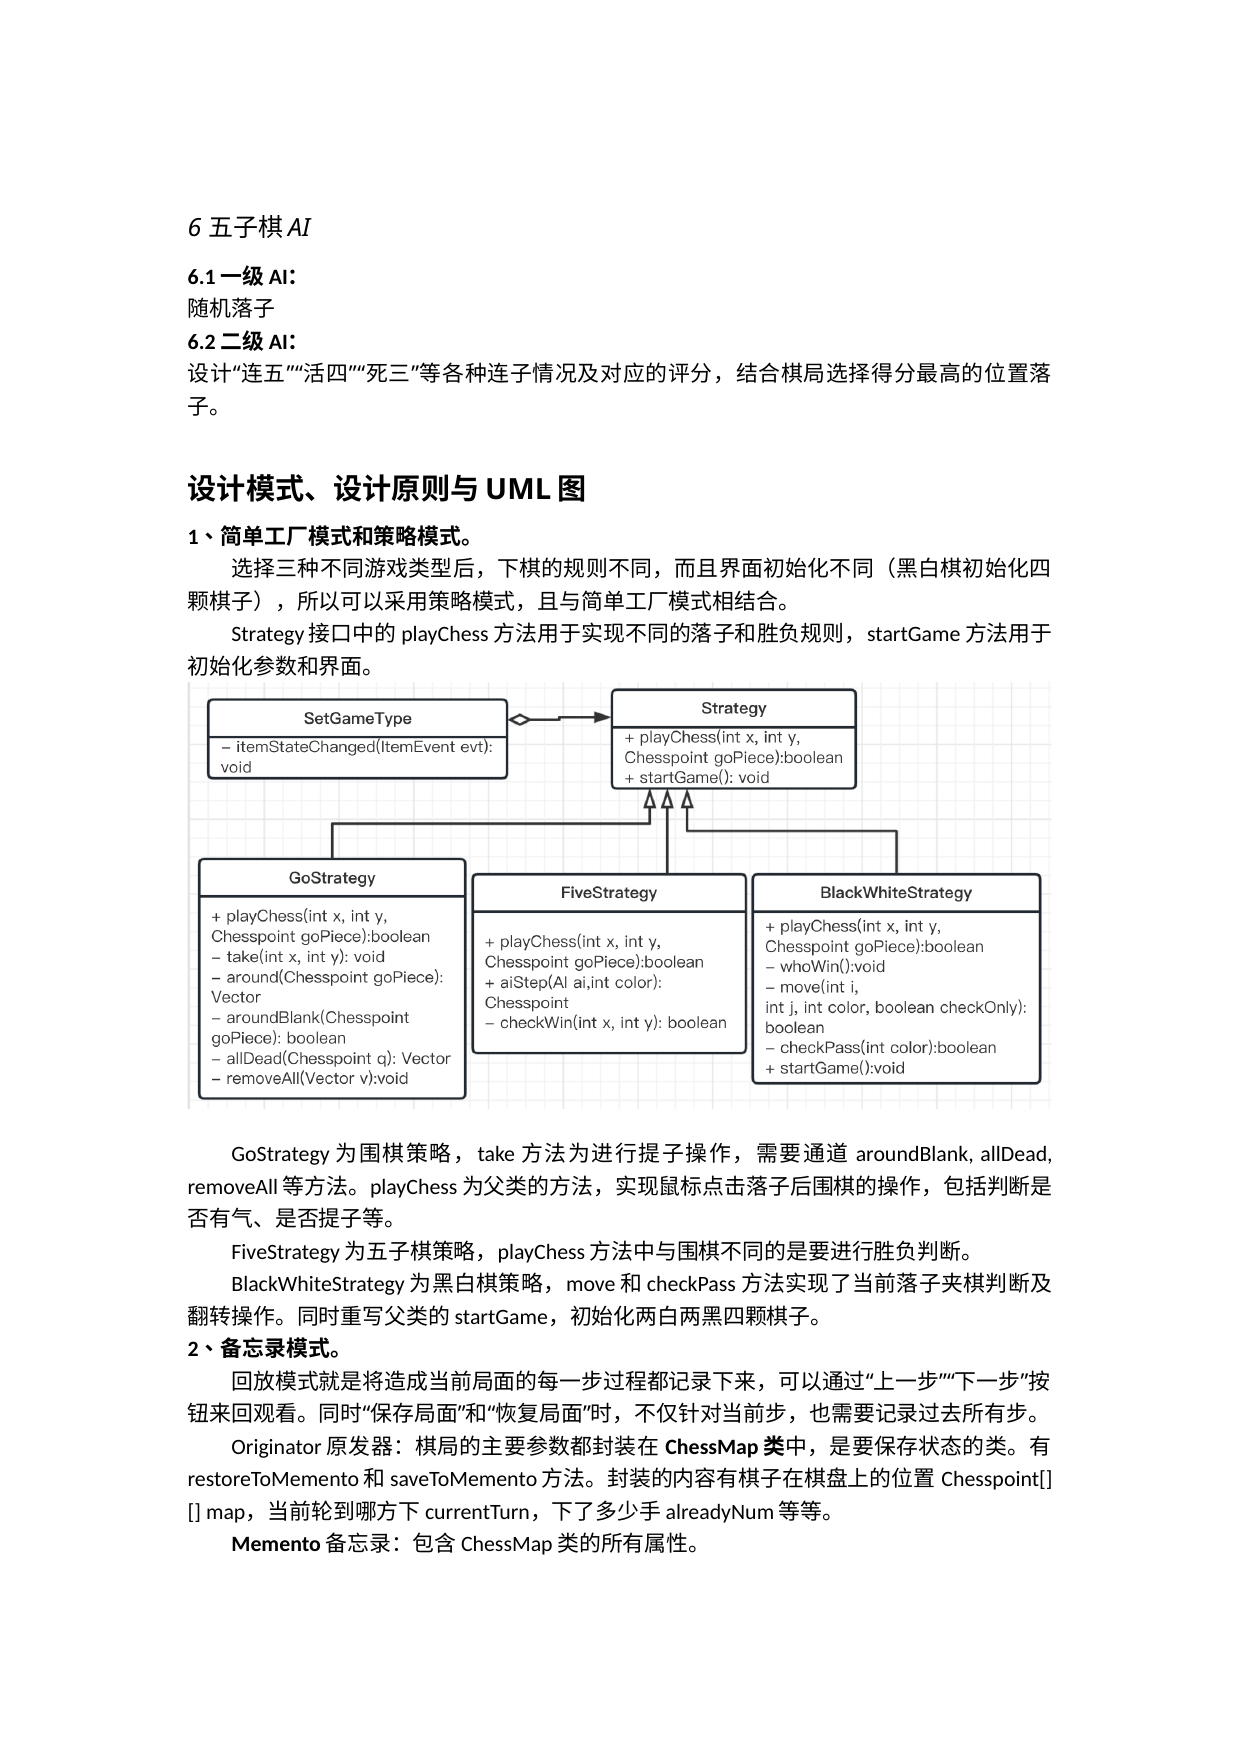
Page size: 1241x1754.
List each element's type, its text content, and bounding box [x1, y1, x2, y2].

list Memento备忘录：包含ChessMap类的所有属性。 [187, 1527, 1053, 1559]
text 设计“连五”“活四”“死三”等各种连子情况及对应的评分，结合棋局选择得分最高的位置落子。 [187, 357, 1053, 422]
list Strategy接口中的playChess方法用于实现不同的落子和胜负规则，startGame方法用于初始化参数和界面。 [187, 617, 1053, 682]
text GoStrategy为围棋策略，take方法为进行提子操作，需要通道aroundBlank, allDead, removeAll等方法。playChess为父类的方法，实现鼠标点击落子后围棋的操作，包括判断是否有气、是否提子等。 [187, 1137, 1053, 1234]
list 备忘录模式。 [187, 1332, 1053, 1364]
text 6.1 一级AI： [187, 259, 1053, 292]
list Originator原发器：棋局的主要参数都封装在ChessMap类中，是要保存状态的类。有restoreToMemento和saveToMemento方法。封装的内容有棋子在棋盘上的位置Chesspoint[][] map，当前轮到哪方下currentTurn，下了多少手alreadyNum等等。 [187, 1429, 1053, 1527]
text 设计模式、设计原则与UML图 [187, 454, 1053, 519]
text 6.2 二级AI： [187, 324, 1053, 357]
list 回放模式就是将造成当前局面的每一步过程都记录下来，可以通过“上一步”“下一步”按钮来回观看。同时“保存局面”和“恢复局面”时，不仅针对当前步，也需要记录过去所有步。 [187, 1364, 1053, 1429]
picture [187, 682, 1052, 1109]
list 选择三种不同游戏类型后，下棋的规则不同，而且界面初始化不同（黑白棋初始化四颗棋子），所以可以采用策略模式，且与简单工厂模式相结合。 [187, 552, 1053, 617]
text FiveStrategy为五子棋策略，playChess方法中与围棋不同的是要进行胜负判断。 [187, 1234, 1053, 1267]
text BlackWhiteStrategy为黑白棋策略，move和checkPass方法实现了当前落子夹棋判断及翻转操作。同时重写父类的startGame，初始化两白两黑四颗棋子。 [187, 1267, 1053, 1332]
text 随机落子 [187, 292, 1053, 324]
text 6 五子棋AI [187, 194, 1053, 259]
list 简单工厂模式和策略模式。 [187, 519, 1053, 552]
